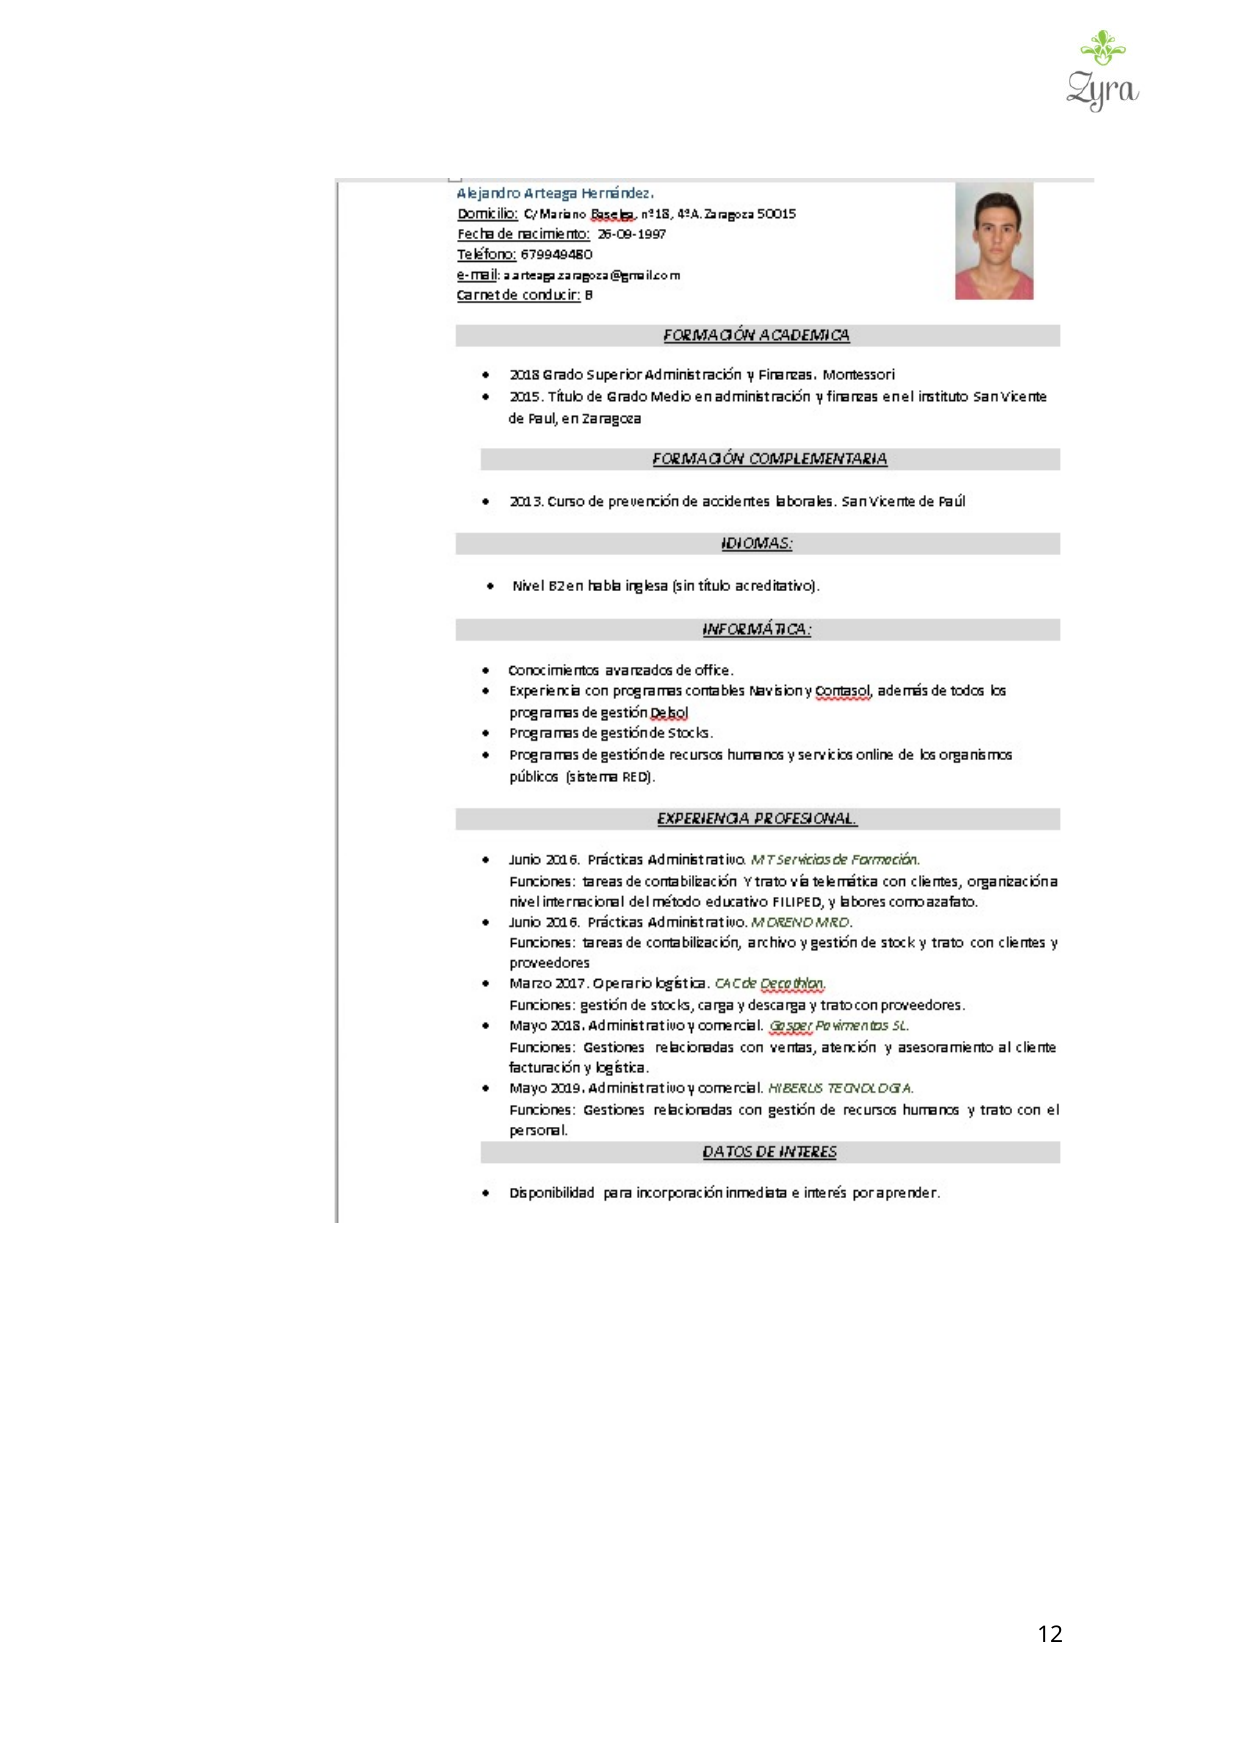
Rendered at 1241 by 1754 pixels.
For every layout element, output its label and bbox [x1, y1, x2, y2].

picture [334, 178, 1095, 1223]
picture [1063, 28, 1146, 113]
